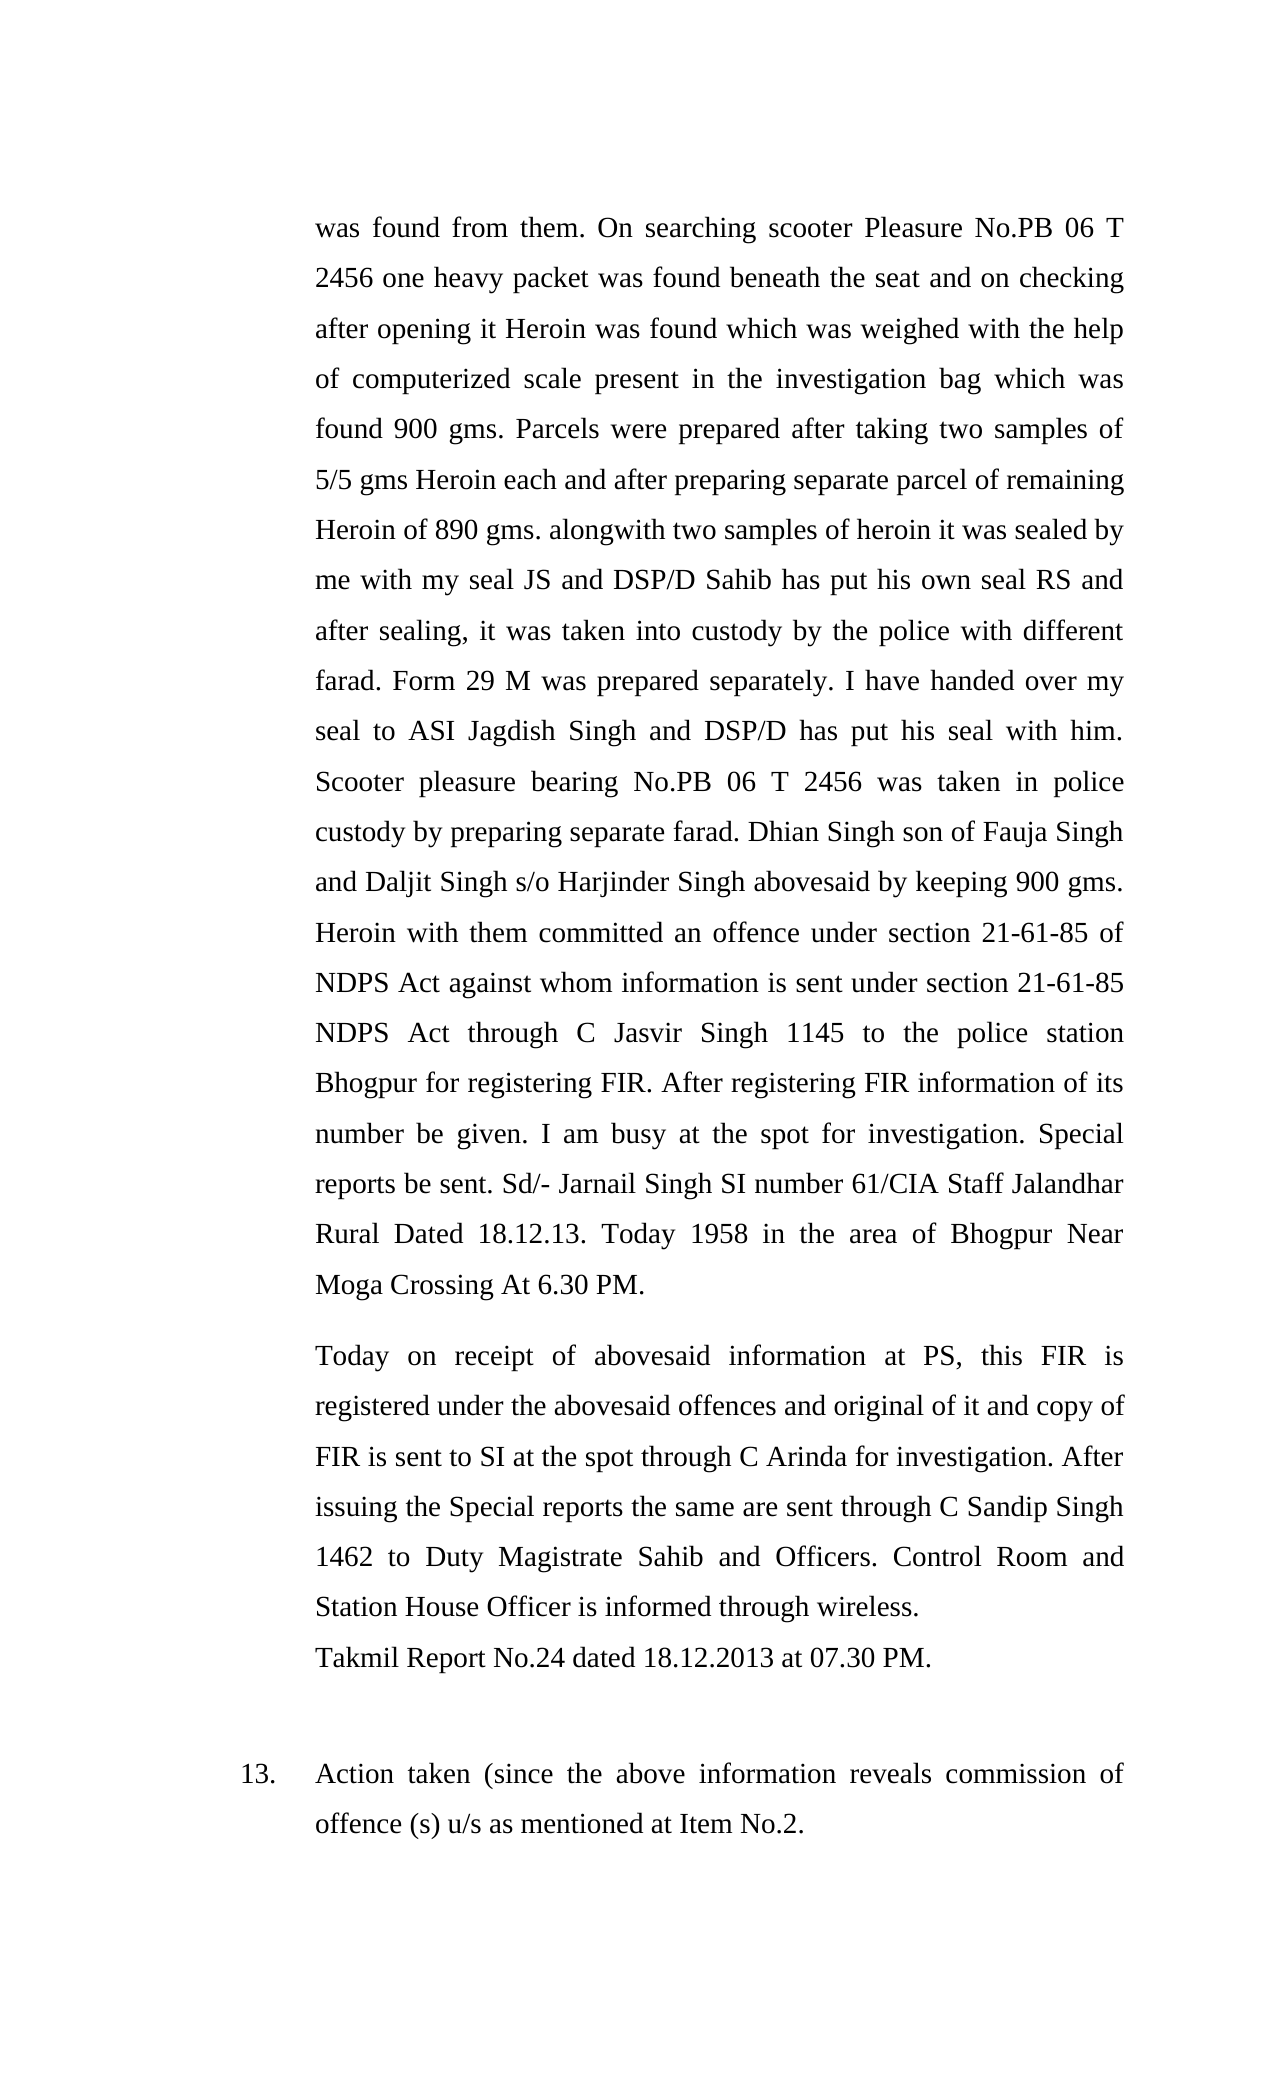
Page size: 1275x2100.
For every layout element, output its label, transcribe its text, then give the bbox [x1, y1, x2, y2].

text Today on receipt of abovesaid information at PS, this FIR is registered under the abovesaid offences and original of it and copy of FIR is sent to SI at the spot through C Arinda for investigation. After issuing the Special reports the same are sent through C Sandip Singh 1462 to Duty Magistrate Sahib and Officers. Control Room and Station House Officer is informed through wireless. [315, 1338, 1125, 1623]
text Takmil Report No.24 dated 18.12.2013 at 07.30 PM. [240, 1640, 1125, 1673]
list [315, 210, 1125, 1300]
list Action taken (since the above information reveals commission of offence (s) u/s as mentioned at Item No.2. [240, 1756, 1125, 1840]
